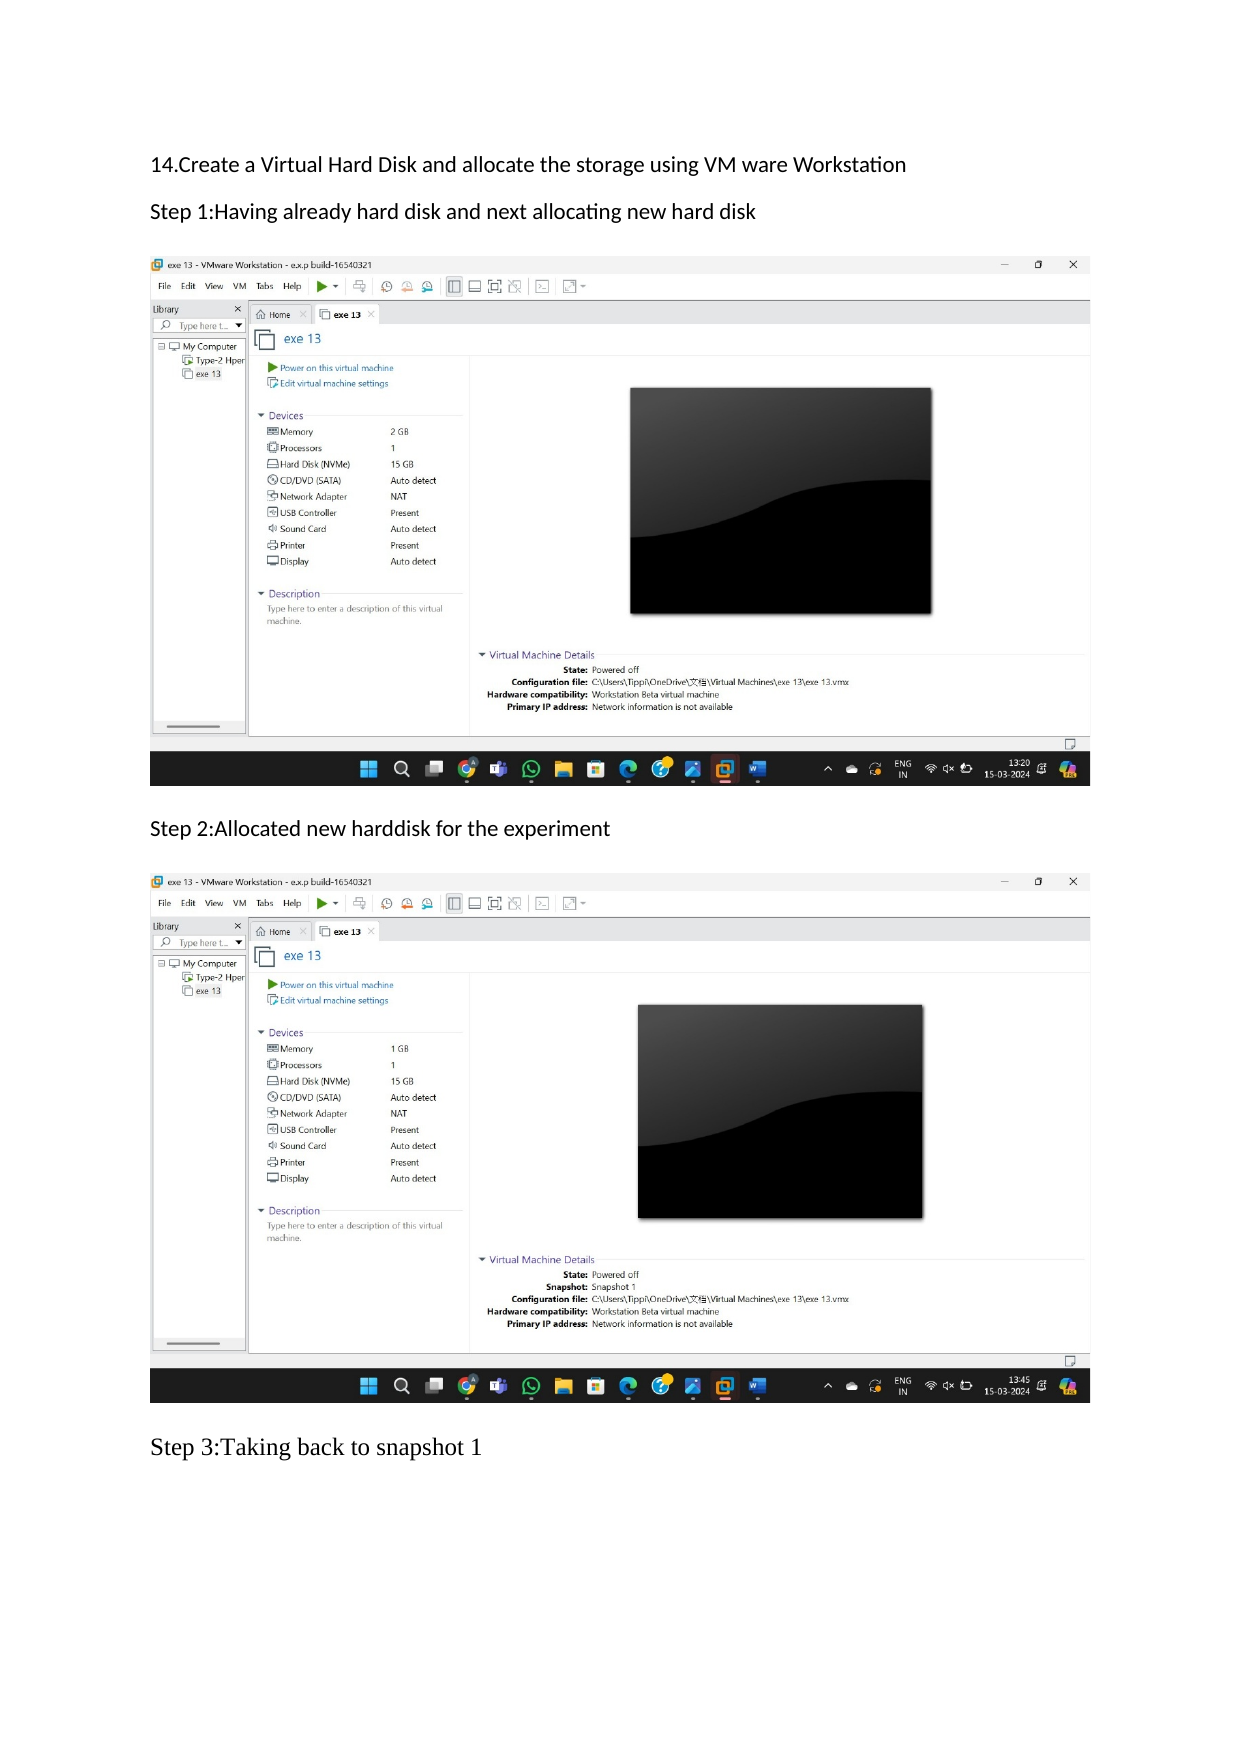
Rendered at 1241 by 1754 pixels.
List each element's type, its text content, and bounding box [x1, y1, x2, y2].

text 14.Create a Virtual Hard Disk and allocate the storage using VM ware Workstation [150, 150, 1090, 178]
text Step 2:Allocated new harddisk for the experiment [150, 814, 1090, 842]
picture [150, 873, 1091, 1403]
text Step 1:Having already hard disk and next allocating new hard disk [150, 197, 1090, 225]
picture [150, 256, 1091, 786]
text Step 3:Taking back to snapshot 1 [150, 1432, 1090, 1460]
